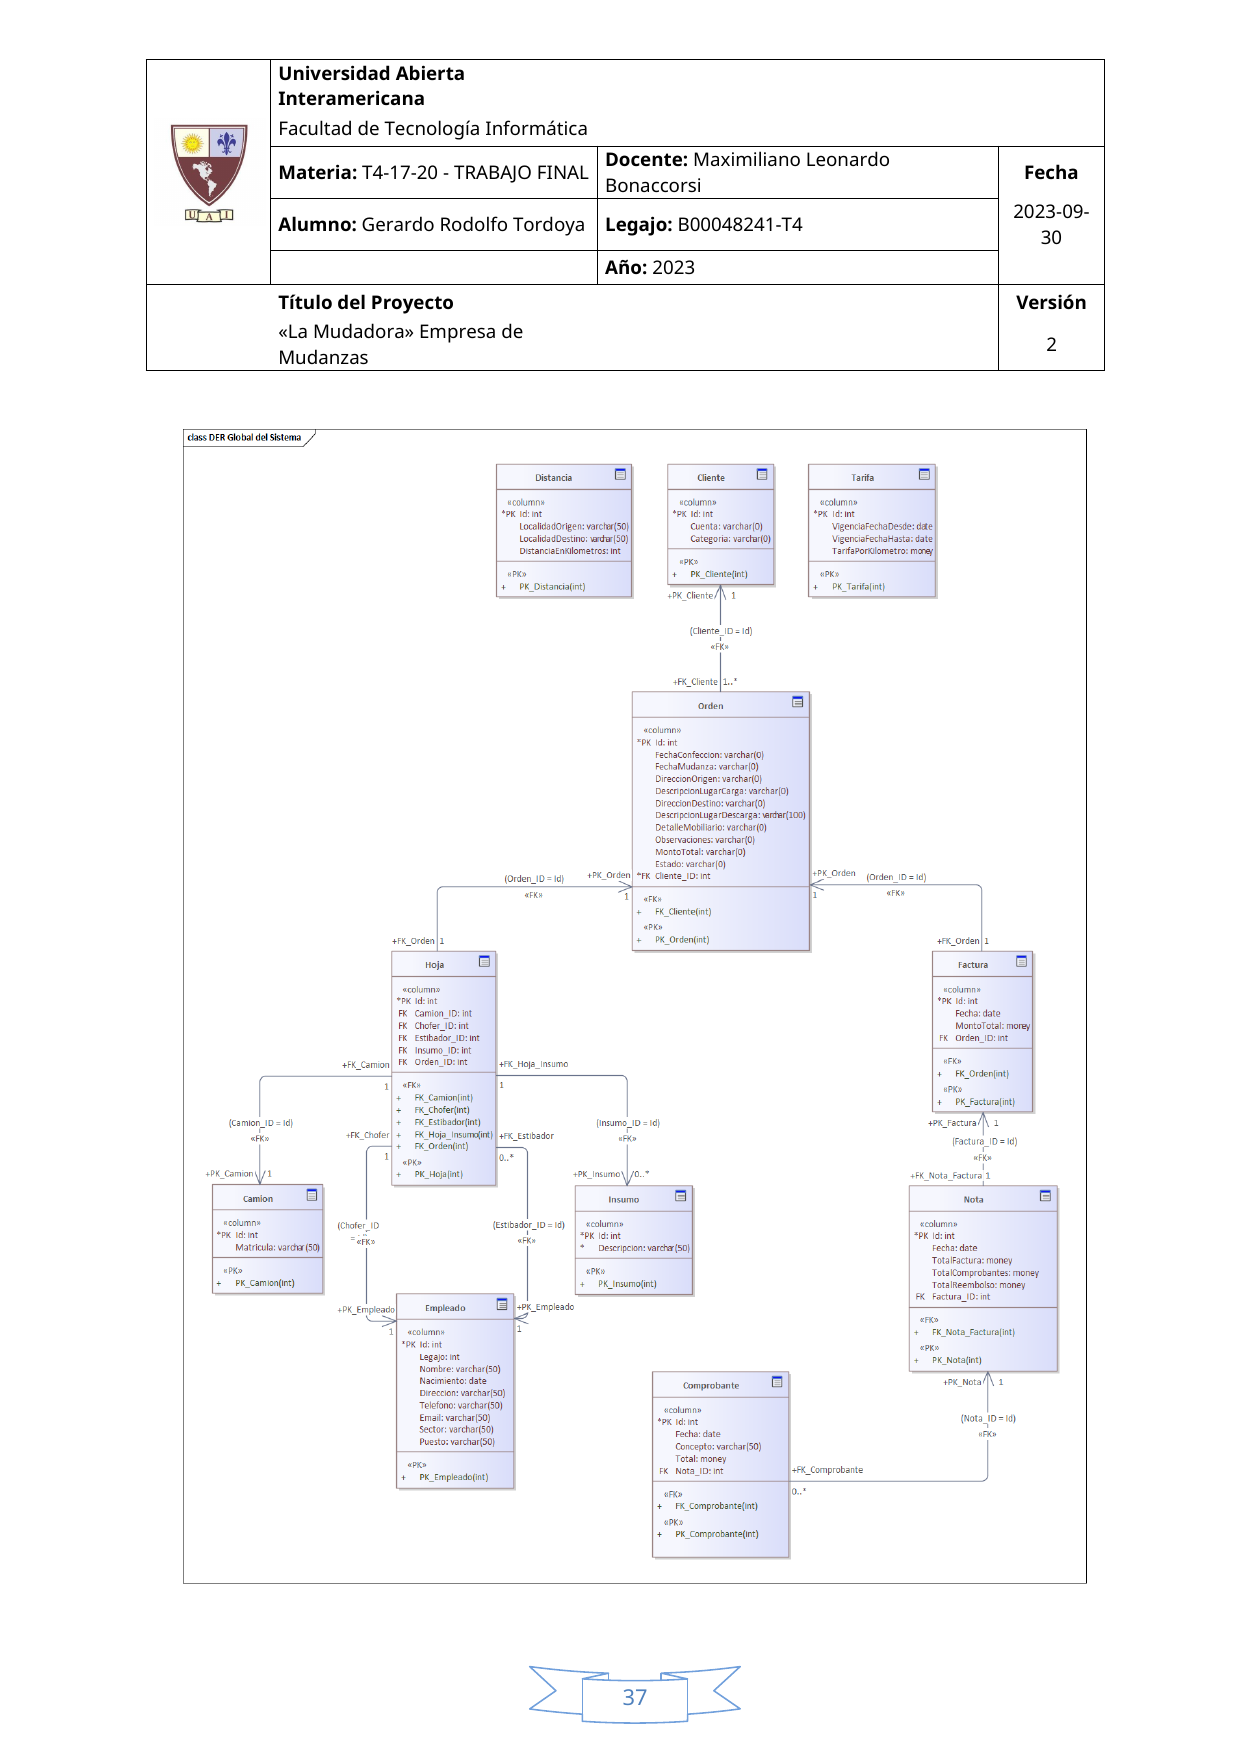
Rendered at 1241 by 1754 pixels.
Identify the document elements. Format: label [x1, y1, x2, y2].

picture [153, 118, 266, 226]
picture [177, 423, 1092, 1588]
